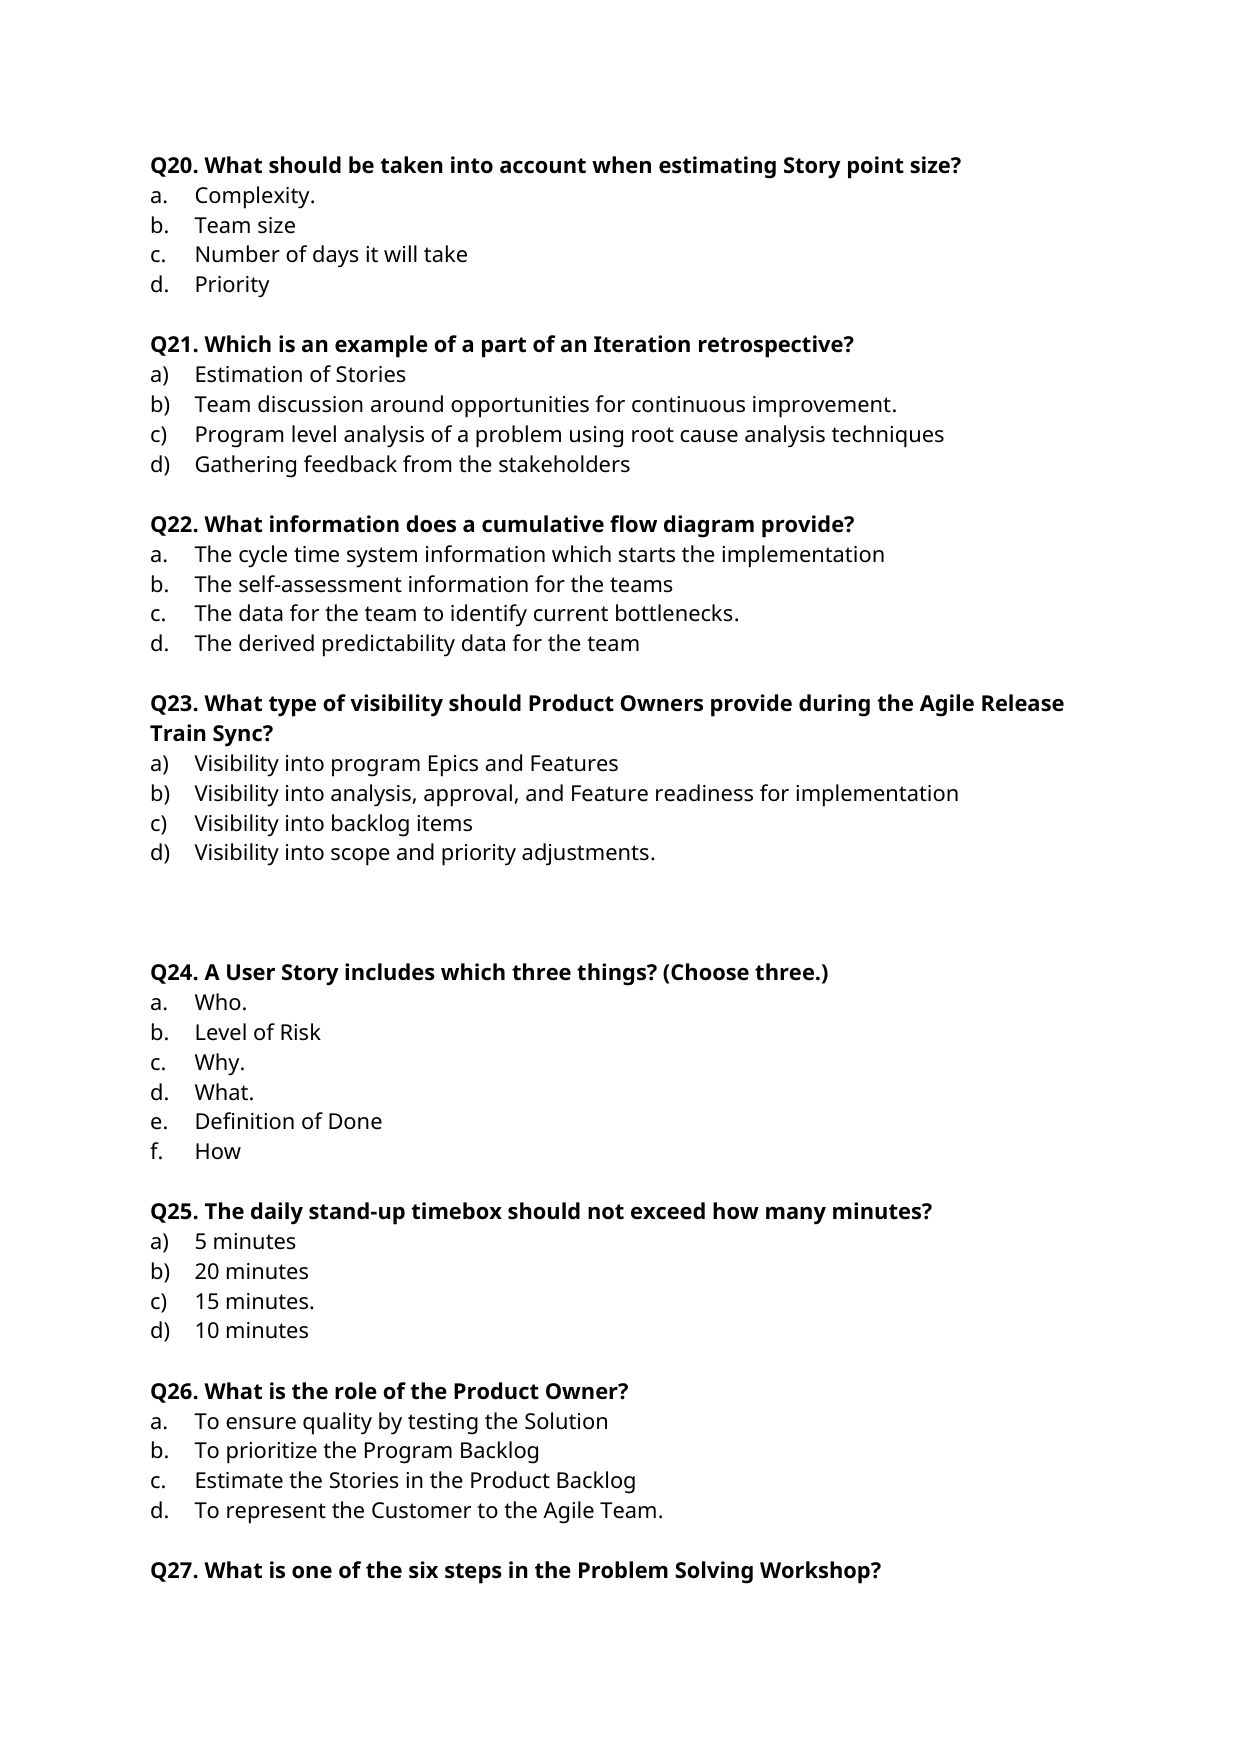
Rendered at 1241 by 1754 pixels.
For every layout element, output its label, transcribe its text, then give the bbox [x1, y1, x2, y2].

list Gathering feedback from the stakeholders [150, 449, 1090, 478]
list Why. [150, 1047, 1090, 1076]
list The data for the team to identify current bottlenecks. [150, 598, 1090, 628]
list Complexity. [150, 180, 1090, 209]
list The self-assessment information for the teams [150, 568, 1090, 598]
list Visibility into program Epics and Features [150, 748, 1090, 778]
list Visibility into analysis, approval, and Feature readiness for implementation [150, 778, 1090, 808]
list 15 minutes. [150, 1286, 1090, 1316]
list 5 minutes [150, 1226, 1090, 1256]
text Q26. What is the role of the Product Owner? [150, 1376, 1090, 1406]
text Q23. What type of visibility should Product Owners provide during the Agile Release Train Sync? [150, 688, 1090, 748]
list To represent the Customer to the Agile Team. [150, 1495, 1090, 1525]
text Q24. A User Story includes which three things? (Choose three.) [150, 957, 1090, 987]
list Team size [150, 209, 1090, 239]
list 20 minutes [150, 1256, 1090, 1286]
list 10 minutes [150, 1316, 1090, 1345]
list How [150, 1136, 1090, 1166]
text Q27. What is one of the six steps in the Problem Solving Workshop? [150, 1555, 1090, 1585]
list Estimate the Stories in the Product Backlog [150, 1465, 1090, 1495]
text Q25. The daily stand-up timebox should not exceed how many minutes? [150, 1196, 1090, 1226]
list Who. [150, 987, 1090, 1017]
text Q21. Which is an example of a part of an Iteration retrospective? [150, 329, 1090, 359]
list Visibility into scope and priority adjustments. [150, 837, 1090, 867]
list Visibility into backlog items [150, 808, 1090, 837]
list Priority [150, 269, 1090, 299]
list Level of Risk [150, 1017, 1090, 1047]
list The cycle time system information which starts the implementation [150, 539, 1090, 568]
list Team discussion around opportunities for continuous improvement. [150, 389, 1090, 419]
list To ensure quality by testing the Solution [150, 1406, 1090, 1435]
list Estimation of Stories [150, 359, 1090, 389]
list What. [150, 1076, 1090, 1106]
list Program level analysis of a problem using root cause analysis techniques [150, 419, 1090, 449]
text Q20. What should be taken into account when estimating Story point size? [150, 150, 1090, 180]
list To prioritize the Program Backlog [150, 1435, 1090, 1465]
list Definition of Done [150, 1106, 1090, 1136]
list The derived predictability data for the team [150, 628, 1090, 658]
text Q22. What information does a cumulative flow diagram provide? [150, 509, 1090, 539]
list Number of days it will take [150, 239, 1090, 269]
